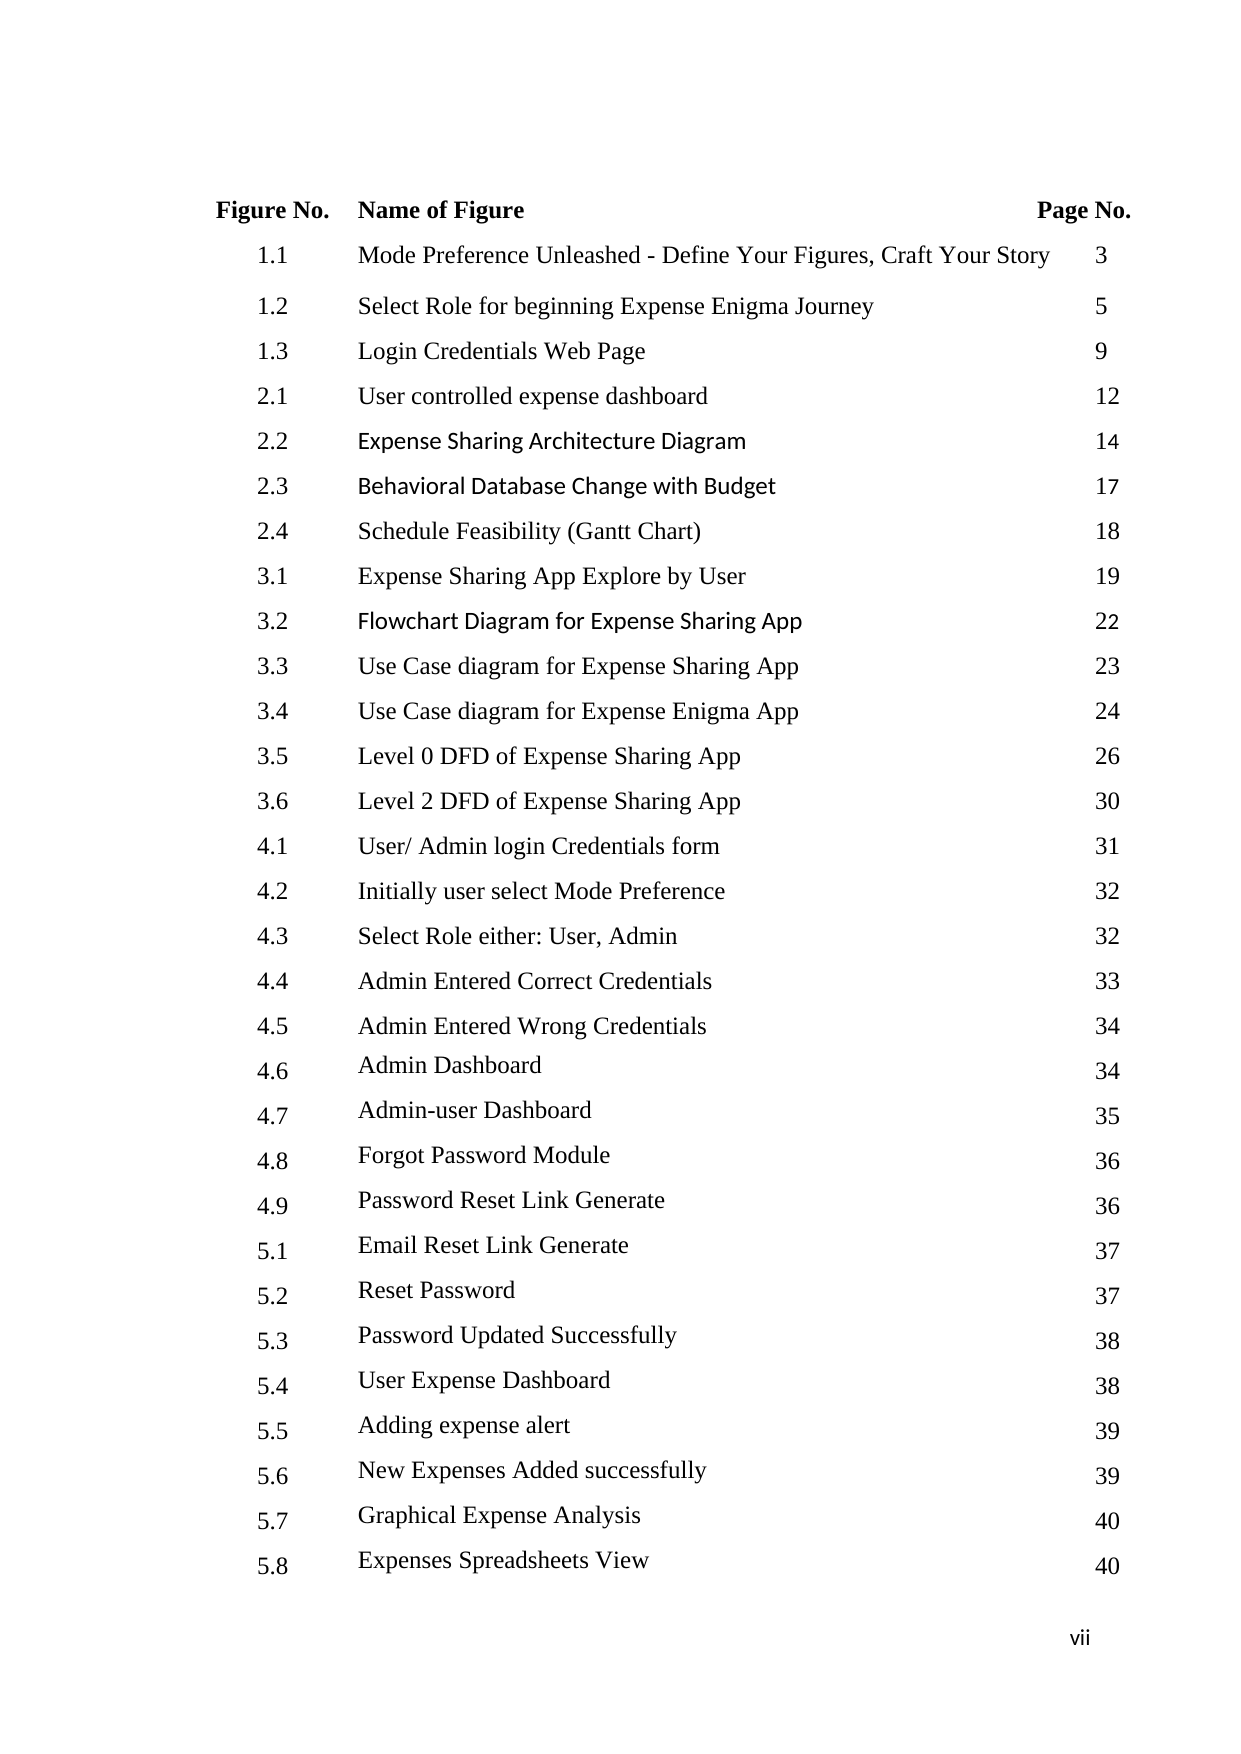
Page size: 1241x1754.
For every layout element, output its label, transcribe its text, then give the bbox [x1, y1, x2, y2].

table_cell Use Case diagram for Expense Enigma App [346, 688, 1083, 733]
table_cell 34 [1084, 1048, 1157, 1093]
table_cell 37 [1084, 1228, 1157, 1273]
table_cell 5.7 [199, 1498, 346, 1543]
table_cell 4.4 [199, 958, 346, 1003]
table_cell 40 [1084, 1543, 1157, 1588]
table_cell User controlled expense dashboard [346, 373, 1083, 418]
table_cell New Expenses Added successfully [346, 1453, 1083, 1498]
table_cell 3.2 [199, 598, 346, 643]
table_cell Flowchart Diagram for Expense Sharing App [346, 598, 1083, 643]
table_header Figure No. [199, 193, 346, 238]
table_cell 5 [1084, 283, 1157, 328]
table_cell 4.3 [199, 913, 346, 958]
table_cell 32 [1084, 913, 1157, 958]
table_cell 1.1 [199, 238, 346, 283]
table_cell Email Reset Link Generate [346, 1228, 1083, 1273]
table_cell 2.2 [199, 418, 346, 463]
table_cell Expenses Spreadsheets View [346, 1543, 1083, 1588]
table_cell 5.6 [199, 1453, 346, 1498]
table_cell Behavioral Database Change with Budget [346, 463, 1083, 508]
table_cell Admin Entered Correct Credentials [346, 958, 1083, 1003]
table_cell Password Updated Successfully [346, 1318, 1083, 1363]
table_cell 24 [1084, 688, 1157, 733]
table_cell User/ Admin login Credentials form [346, 823, 1083, 868]
table_cell 5.3 [199, 1318, 346, 1363]
table_cell 4.9 [199, 1183, 346, 1228]
table_cell 14 [1084, 418, 1157, 463]
table_cell 12 [1084, 373, 1157, 418]
table_cell 38 [1084, 1363, 1157, 1408]
table_cell 36 [1084, 1138, 1157, 1183]
table_cell 22 [1084, 598, 1157, 643]
table_cell Forgot Password Module [346, 1138, 1083, 1183]
table_cell 4.1 [199, 823, 346, 868]
table_cell Admin Dashboard [346, 1048, 1083, 1093]
table_cell Adding expense alert [346, 1408, 1083, 1453]
table_cell 5.4 [199, 1363, 346, 1408]
table_cell 4.6 [199, 1048, 346, 1093]
table_cell 23 [1084, 643, 1157, 688]
table_cell 17 [1084, 463, 1157, 508]
table_cell Mode Preference Unleashed - Define Your Figures, Craft Your Story [346, 238, 1083, 283]
table_cell 2.3 [199, 463, 346, 508]
table_cell 4.5 [199, 1003, 346, 1048]
table_cell 5.1 [199, 1228, 346, 1273]
table_cell Schedule Feasibility (Gantt Chart) [346, 508, 1083, 553]
table_cell 3.4 [199, 688, 346, 733]
table_cell 39 [1084, 1408, 1157, 1453]
table_cell 40 [1084, 1498, 1157, 1543]
table_cell 3.1 [199, 553, 346, 598]
table_cell 2.1 [199, 373, 346, 418]
table_cell Level 2 DFD of Expense Sharing App [346, 778, 1083, 823]
table_cell 26 [1084, 733, 1157, 778]
table_cell 32 [1084, 868, 1157, 913]
table_header Page No. [1026, 193, 1144, 238]
table_cell 5.5 [199, 1408, 346, 1453]
table_cell 3.6 [199, 778, 346, 823]
table_header Name of Figure [346, 193, 1026, 238]
table_cell 34 [1084, 1003, 1157, 1048]
table_cell Expense Sharing Architecture Diagram [346, 418, 1083, 463]
table_cell Use Case diagram for Expense Sharing App [346, 643, 1083, 688]
table_cell 2.4 [199, 508, 346, 553]
table_cell 37 [1084, 1273, 1157, 1318]
table_cell 19 [1084, 553, 1157, 598]
table_cell 5.2 [199, 1273, 346, 1318]
table_cell Login Credentials Web Page [346, 328, 1083, 373]
table_cell 9 [1084, 328, 1157, 373]
table_cell 5.8 [199, 1543, 346, 1588]
table_cell 36 [1084, 1183, 1157, 1228]
table_cell Password Reset Link Generate [346, 1183, 1083, 1228]
table_cell 4.8 [199, 1138, 346, 1183]
table_cell 1.2 [199, 283, 346, 328]
table_cell 33 [1084, 958, 1157, 1003]
table_cell Reset Password [346, 1273, 1083, 1318]
table_cell 18 [1084, 508, 1157, 553]
table_cell 38 [1084, 1318, 1157, 1363]
table_cell User Expense Dashboard [346, 1363, 1083, 1408]
table_cell 3.3 [199, 643, 346, 688]
table_cell Graphical Expense Analysis [346, 1498, 1083, 1543]
table_cell 35 [1084, 1093, 1157, 1138]
table_cell 4.2 [199, 868, 346, 913]
table_cell 1.3 [199, 328, 346, 373]
table_cell Expense Sharing App Explore by User [346, 553, 1083, 598]
table_cell 4.7 [199, 1093, 346, 1138]
table_cell Admin-user Dashboard [346, 1093, 1083, 1138]
table_cell Initially user select Mode Preference [346, 868, 1083, 913]
table_cell 30 [1084, 778, 1157, 823]
table_cell Admin Entered Wrong Credentials [346, 1003, 1083, 1048]
table_cell Select Role for beginning Expense Enigma Journey [346, 283, 1083, 328]
table_cell 3 [1084, 238, 1157, 283]
table_cell 31 [1084, 823, 1157, 868]
table_cell 3.5 [199, 733, 346, 778]
table_cell Level 0 DFD of Expense Sharing App [346, 733, 1083, 778]
table_cell 39 [1084, 1453, 1157, 1498]
table_cell Select Role either: User, Admin [346, 913, 1083, 958]
